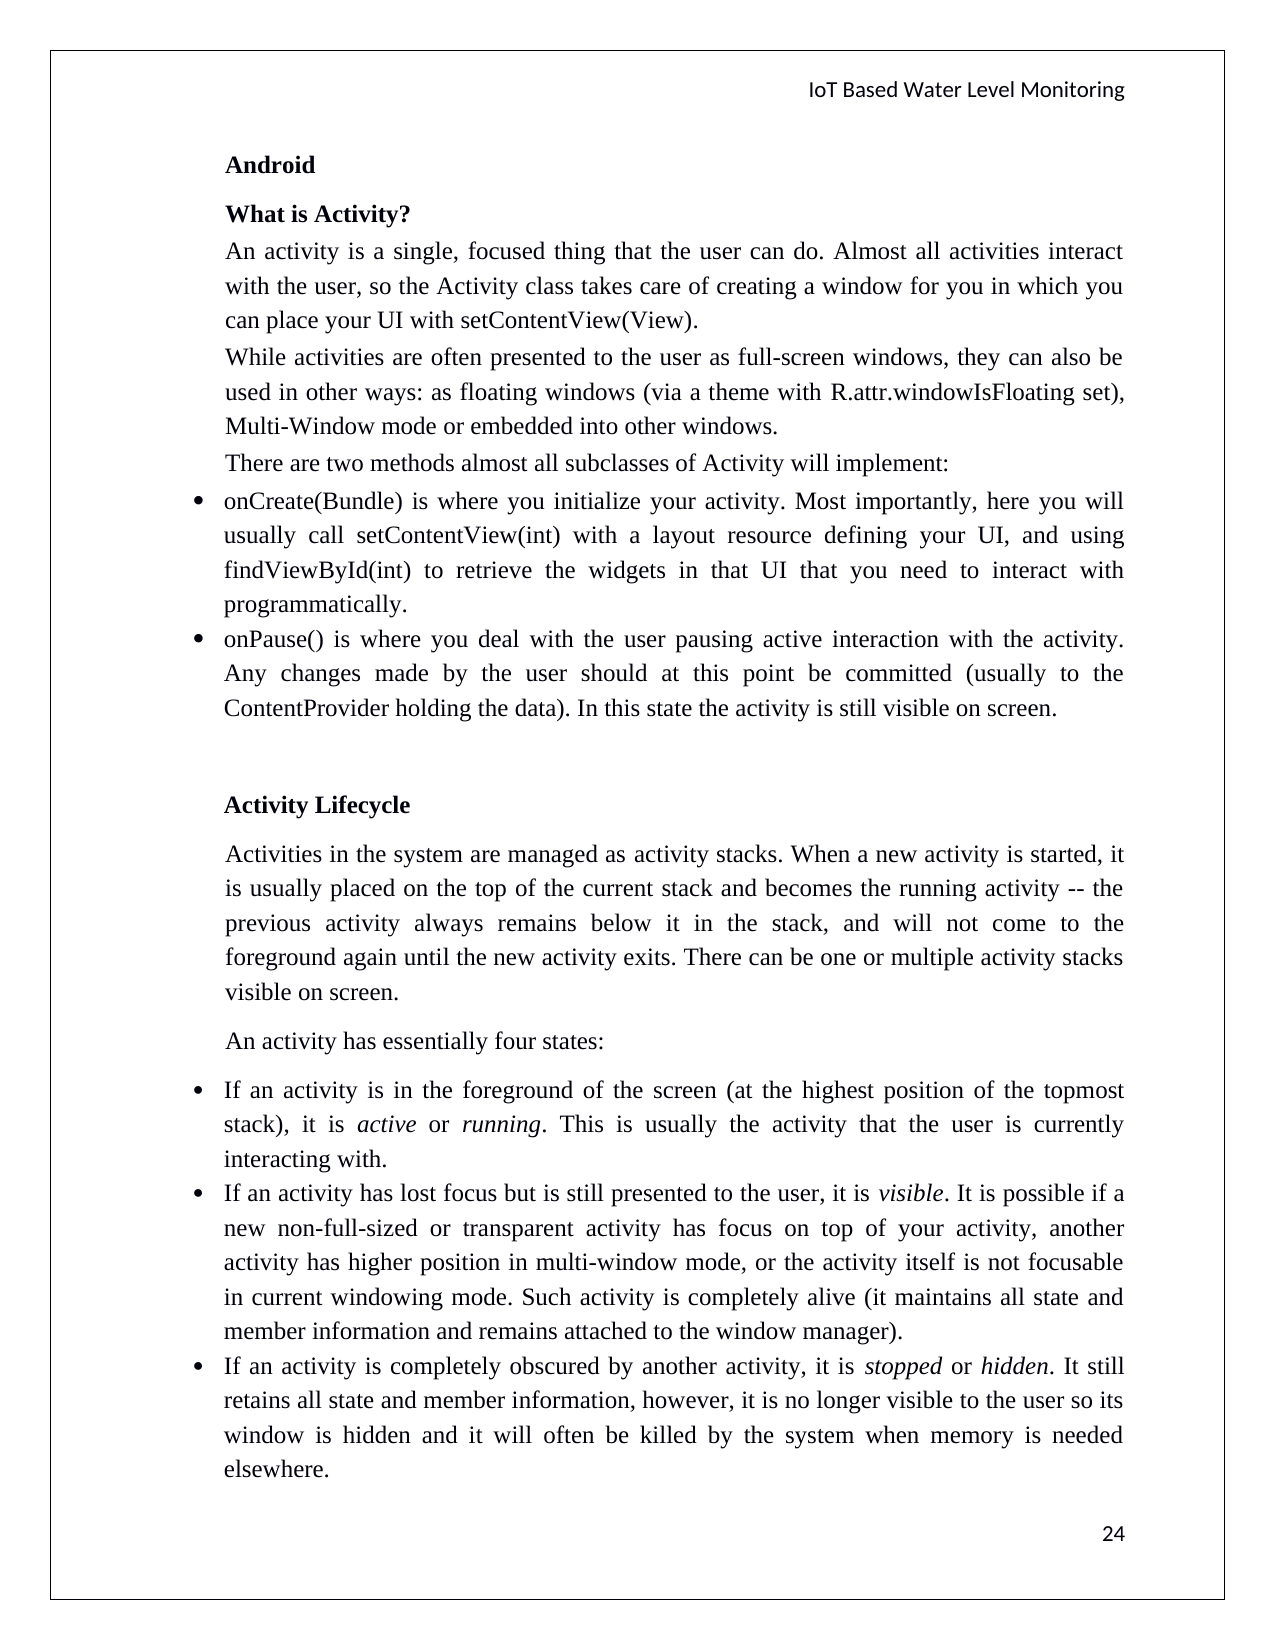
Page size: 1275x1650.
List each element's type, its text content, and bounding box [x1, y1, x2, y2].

text What is Activity? [225, 199, 1125, 228]
text Activity Lifecycle [224, 790, 1125, 818]
text Activities in the system are managed as activity stacks. When a new activity is started, it is usually placed on the top of the current stack and becomes the running activity -- the previous activity always remains below it in the stack, and will not come to the foreground again until the new activity exits. There can be one or multiple activity stacks visible on screen. [225, 839, 1125, 1006]
text An activity has essentially four states: [225, 1026, 1125, 1054]
text An activity is a single, focused thing that the user can do. Almost all activities interact with the user, so the Activity class takes care of creating a window for you in which you can place your UI with setContentView(View). [225, 236, 1125, 334]
list onCreate(Bundle) is where you initialize your activity. Most importantly, here you will usually call setContentView(int) with a layout resource defining your UI, and using findViewById(int) to retrieve the widgets in that UI that you need to interact with programmatically. [194, 486, 1125, 618]
text While activities are often presented to the user as full-screen windows, they can also be used in other ways: as floating windows (via a theme with R.attr.windowIsFloating set), Multi-Window mode or embedded into other windows. [225, 342, 1125, 440]
list If an activity has lost focus but is still presented to the user, it is visible. It is possible if a new non-full-sized or transparent activity has focus on top of your activity, another activity has higher position in multi-window mode, or the activity itself is not focusable in current windowing mode. Such activity is completely alive (it maintains all state and member information and remains attached to the window manager). [194, 1178, 1125, 1345]
text Android [225, 150, 1125, 179]
list If an activity is completely obscured by another activity, it is stopped or hidden. It still retains all state and member information, however, it is no longer visible to the user so its window is hidden and it will often be killed by the system when memory is needed elsewhere. [194, 1351, 1125, 1483]
list onPause() is where you deal with the user pausing active interaction with the activity. Any changes made by the user should at this point be committed (usually to the ContentProvider holding the data). In this state the activity is still visible on screen. [194, 624, 1125, 721]
text There are two methods almost all subclasses of Activity will implement: [225, 448, 1125, 477]
list If an activity is in the foreground of the screen (at the highest position of the topmost stack), it is active or running. This is usually the activity that the user is currently interacting with. [194, 1075, 1125, 1173]
